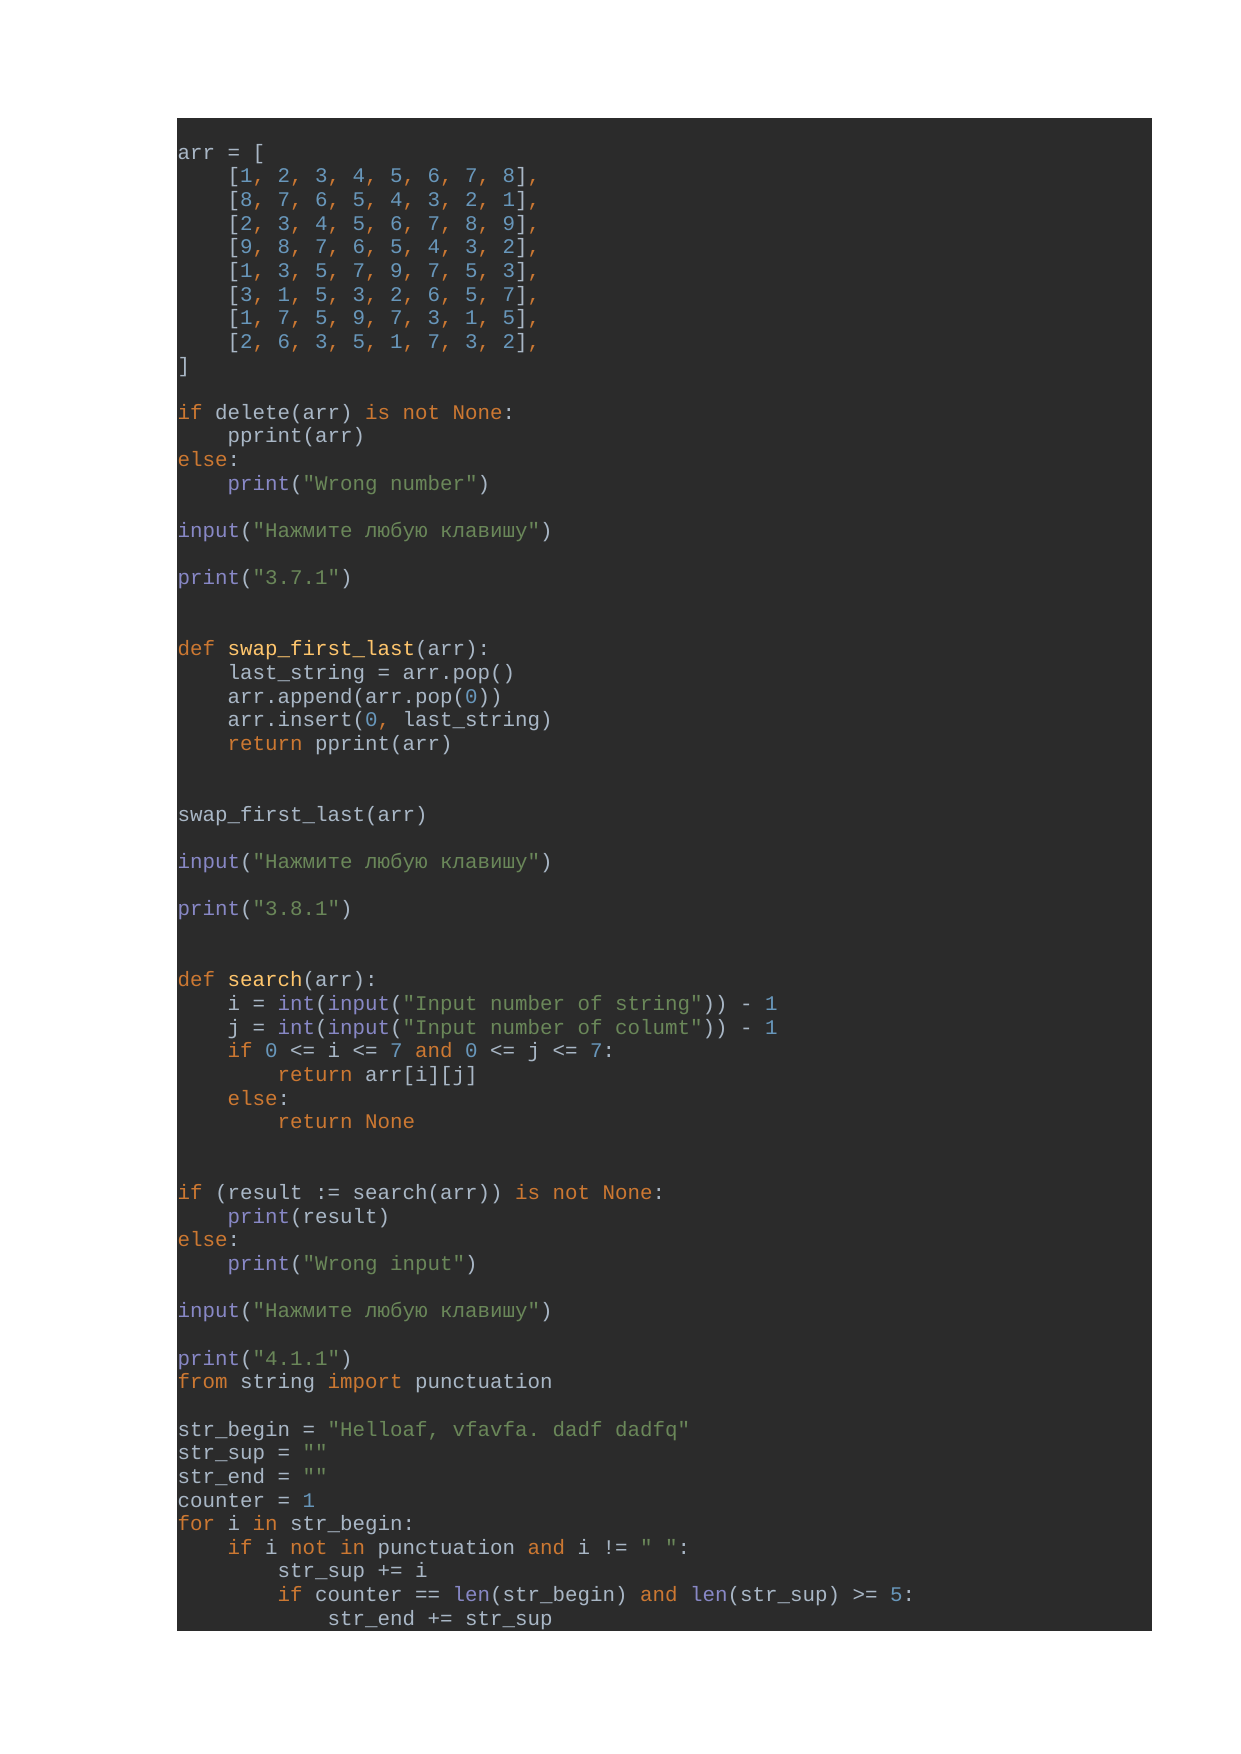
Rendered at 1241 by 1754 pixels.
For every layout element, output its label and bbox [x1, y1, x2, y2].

text [177, 118, 1152, 1631]
